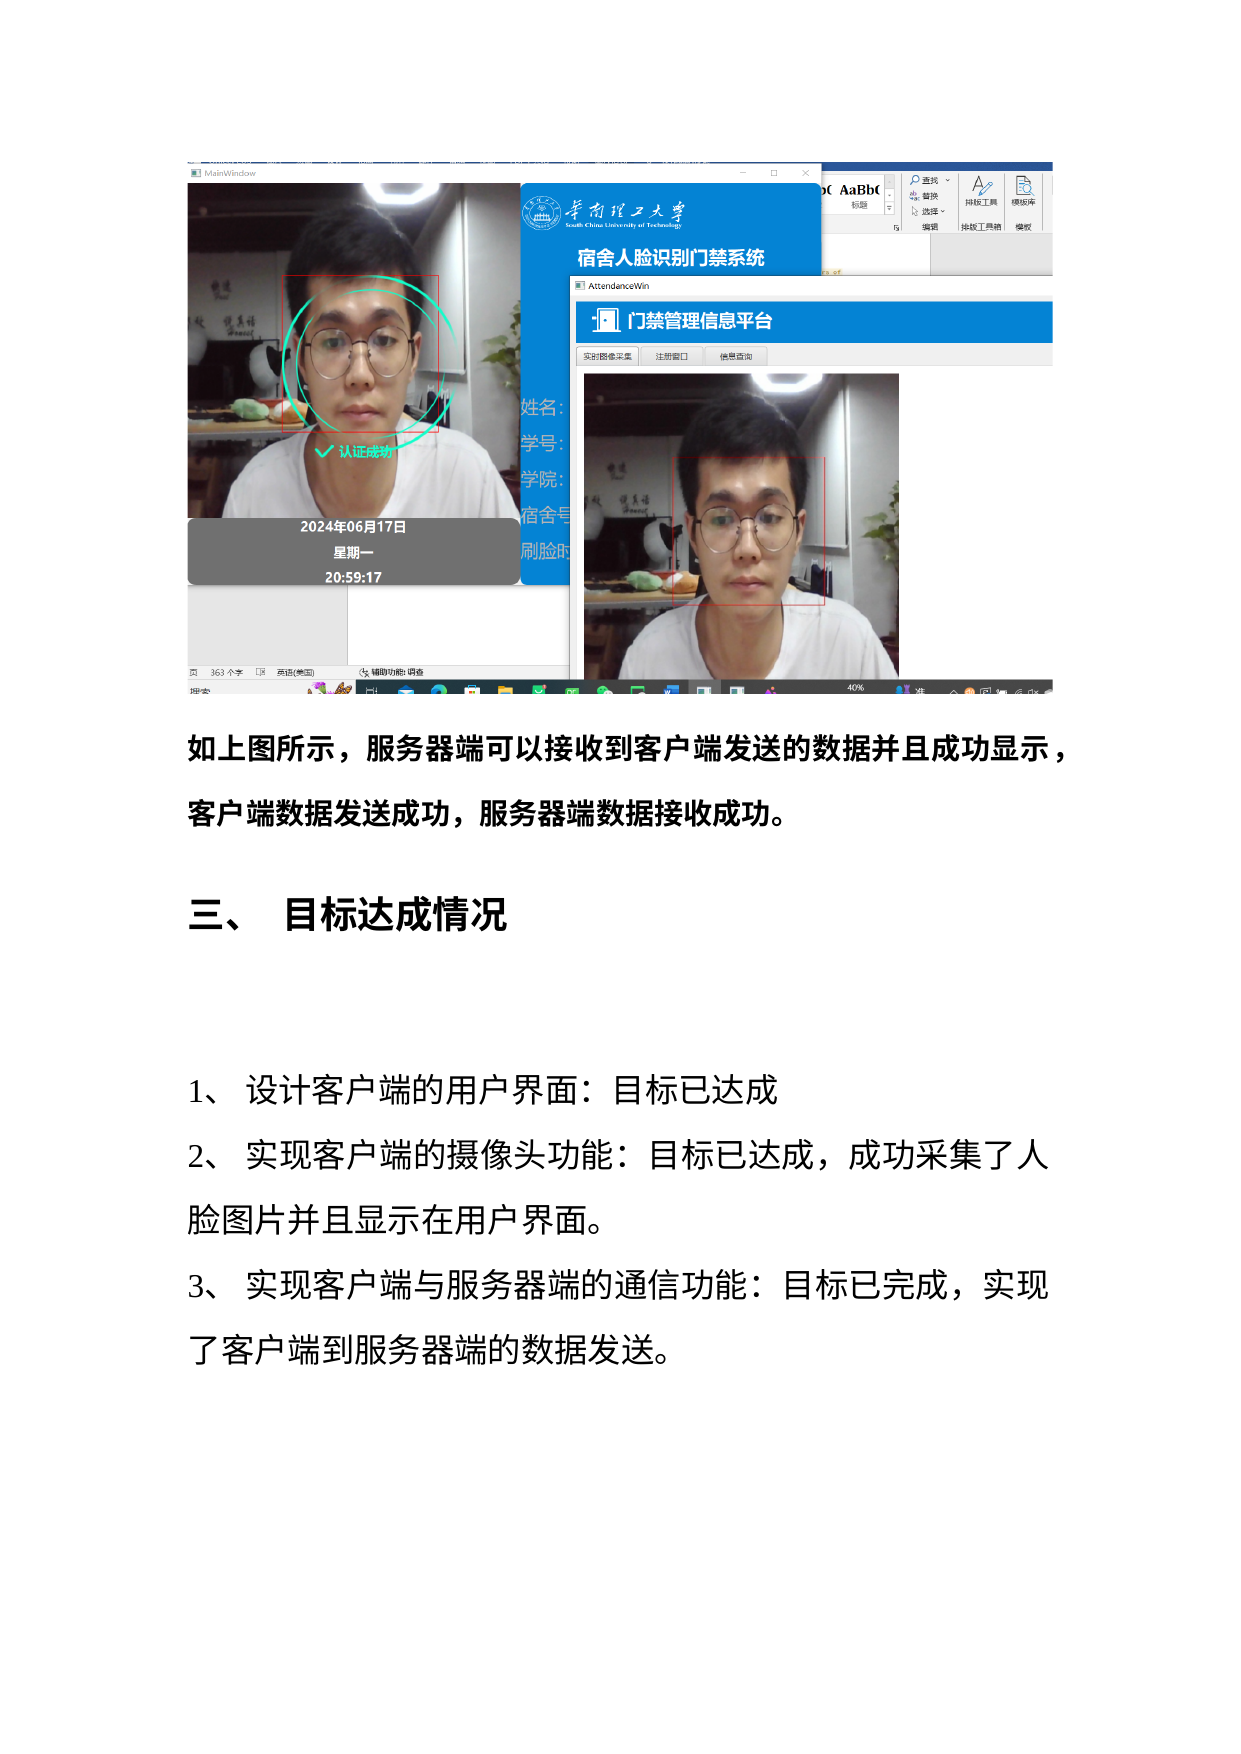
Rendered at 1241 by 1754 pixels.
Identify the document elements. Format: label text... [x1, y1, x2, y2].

text 2、 实现客户端的摄像头功能：目标已达成，成功采集了人脸图片并且显示在用户界面。 [187, 1121, 1053, 1251]
text 3、 实现客户端与服务器端的通信功能：目标已完成，实现了客户端到服务器端的数据发送。 [187, 1251, 1053, 1381]
text 1、 设计客户端的用户界面：目标已达成 [187, 1056, 1053, 1121]
subtitle 目标达成情况 [187, 880, 1053, 945]
text 如上图所示，服务器端可以接收到客户端发送的数据并且成功显示，客户端数据发送成功，服务器端数据接收成功。 [187, 714, 1053, 844]
picture [187, 162, 1053, 694]
